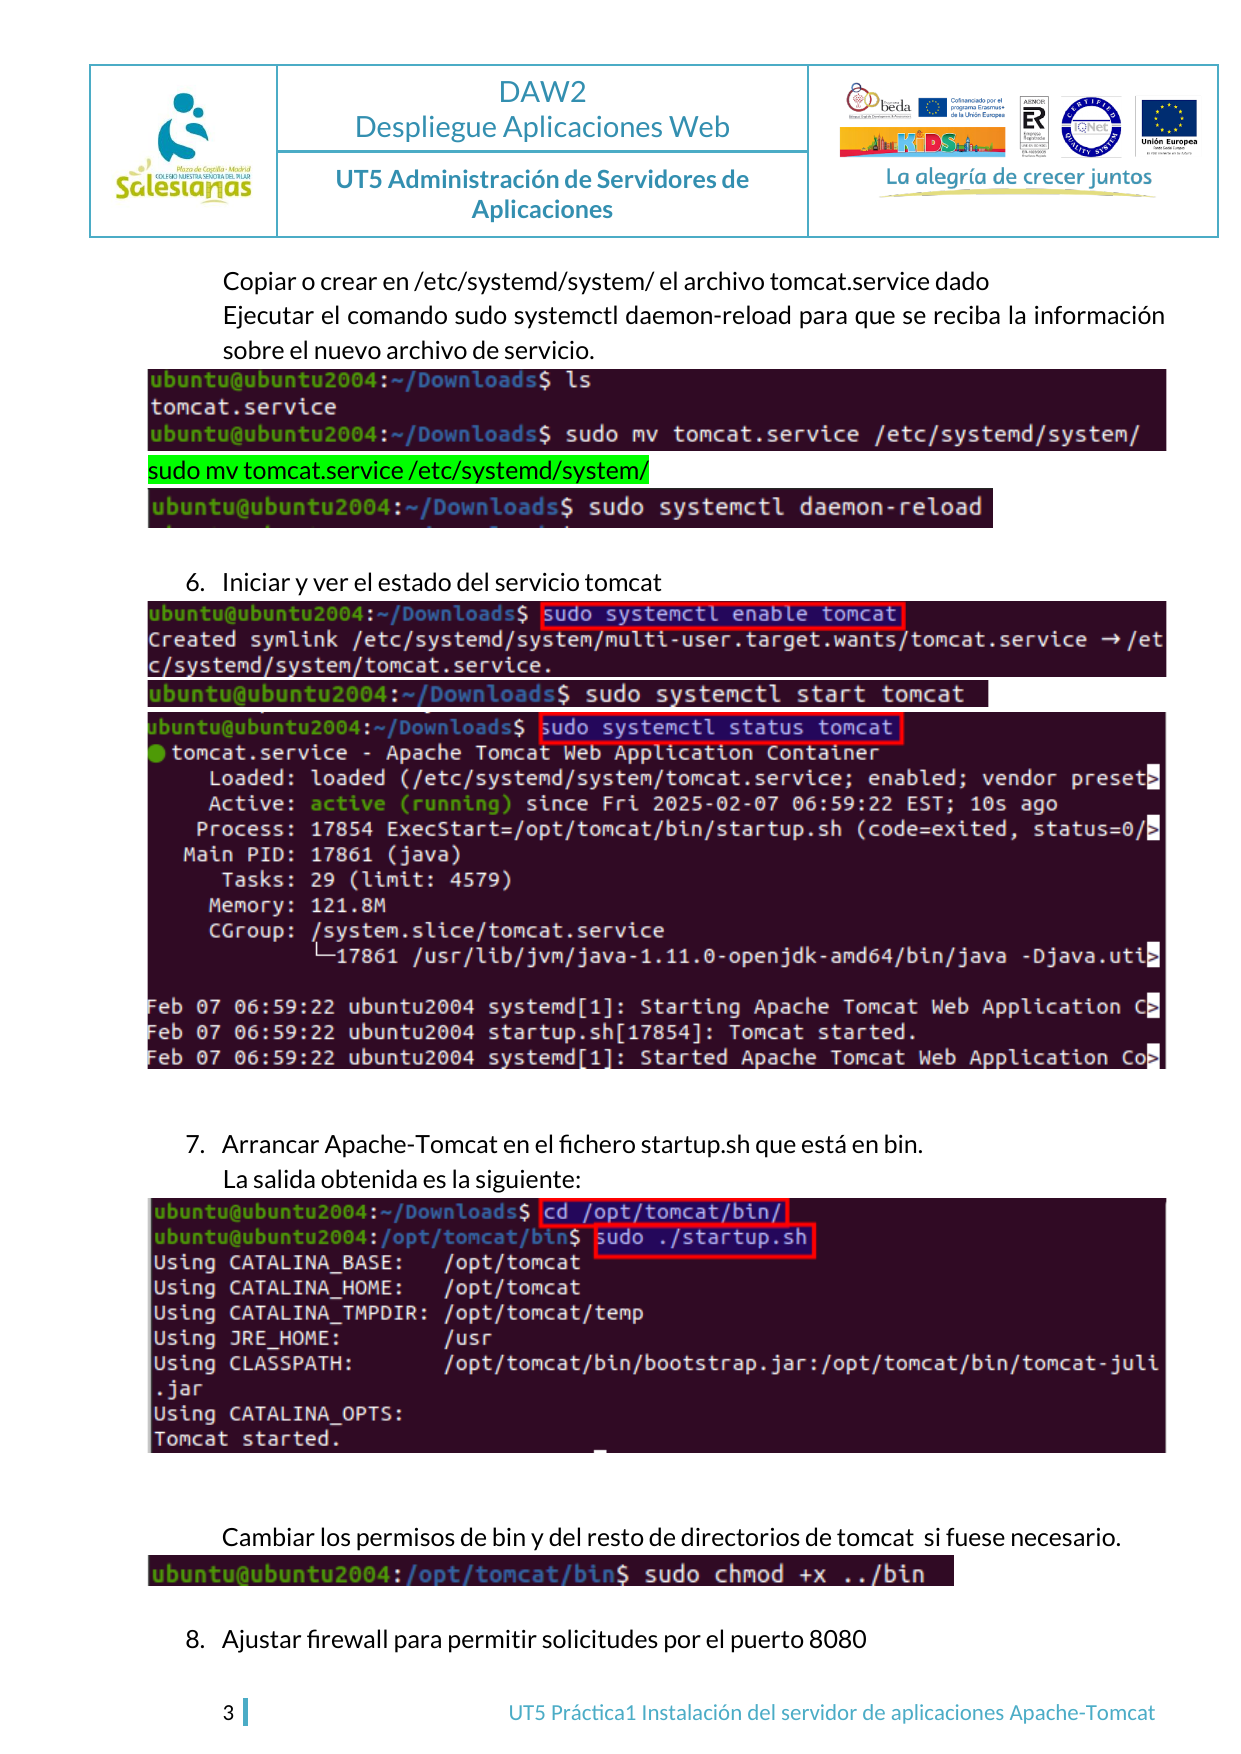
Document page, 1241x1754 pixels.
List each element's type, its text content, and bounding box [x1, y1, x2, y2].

picture [101, 66, 265, 230]
picture [147, 712, 1167, 1069]
picture [147, 1555, 954, 1586]
text Copiar o crear en /etc/systemd/system/ el archivo tomcat.service dado [223, 266, 1167, 296]
picture [147, 601, 1167, 677]
picture [147, 680, 989, 707]
text La salida obtenida es la siguiente: [223, 1164, 1167, 1194]
list Arrancar Apache-Tomcat en el fichero startup.sh que está en bin. [185, 1129, 1167, 1159]
text Cambiar los permisos de bin y del resto de directorios de tomcat si fuese necesario. [148, 1521, 1167, 1551]
text Ejecutar el comando sudo systemctl daemon-reload para que se reciba la información sobre el nuevo archivo de servicio. [223, 300, 1167, 364]
list Ajustar firewall para permitir solicitudes por el puerto 8080 [185, 1624, 1167, 1654]
picture [147, 1198, 1167, 1453]
picture [147, 488, 993, 528]
list Iniciar y ver el estado del servicio tomcat [185, 567, 1167, 597]
text sudo mv tomcat.service /etc/systemd/system/ [148, 454, 1167, 484]
picture [822, 66, 1213, 223]
picture [147, 369, 1167, 451]
